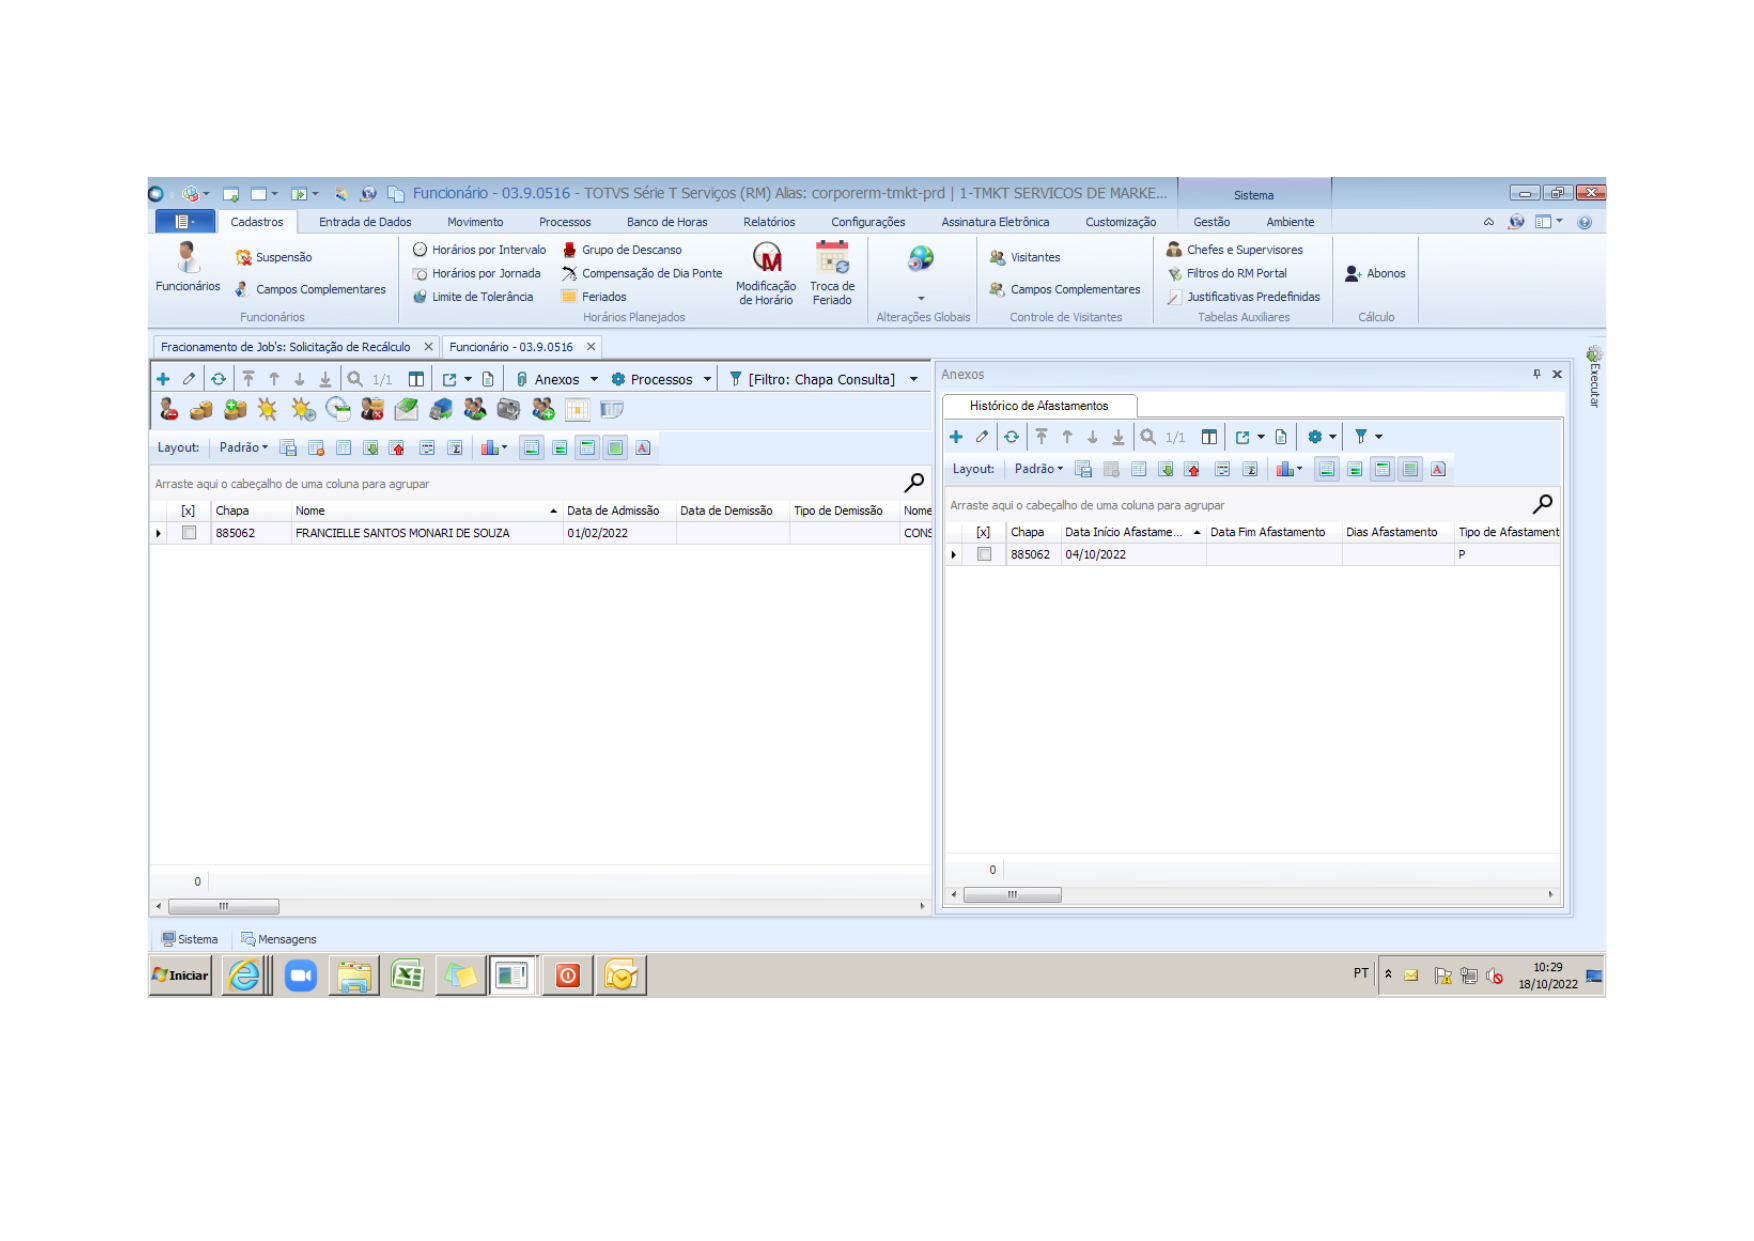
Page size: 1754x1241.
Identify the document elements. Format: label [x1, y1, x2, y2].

picture [147, 177, 1607, 998]
